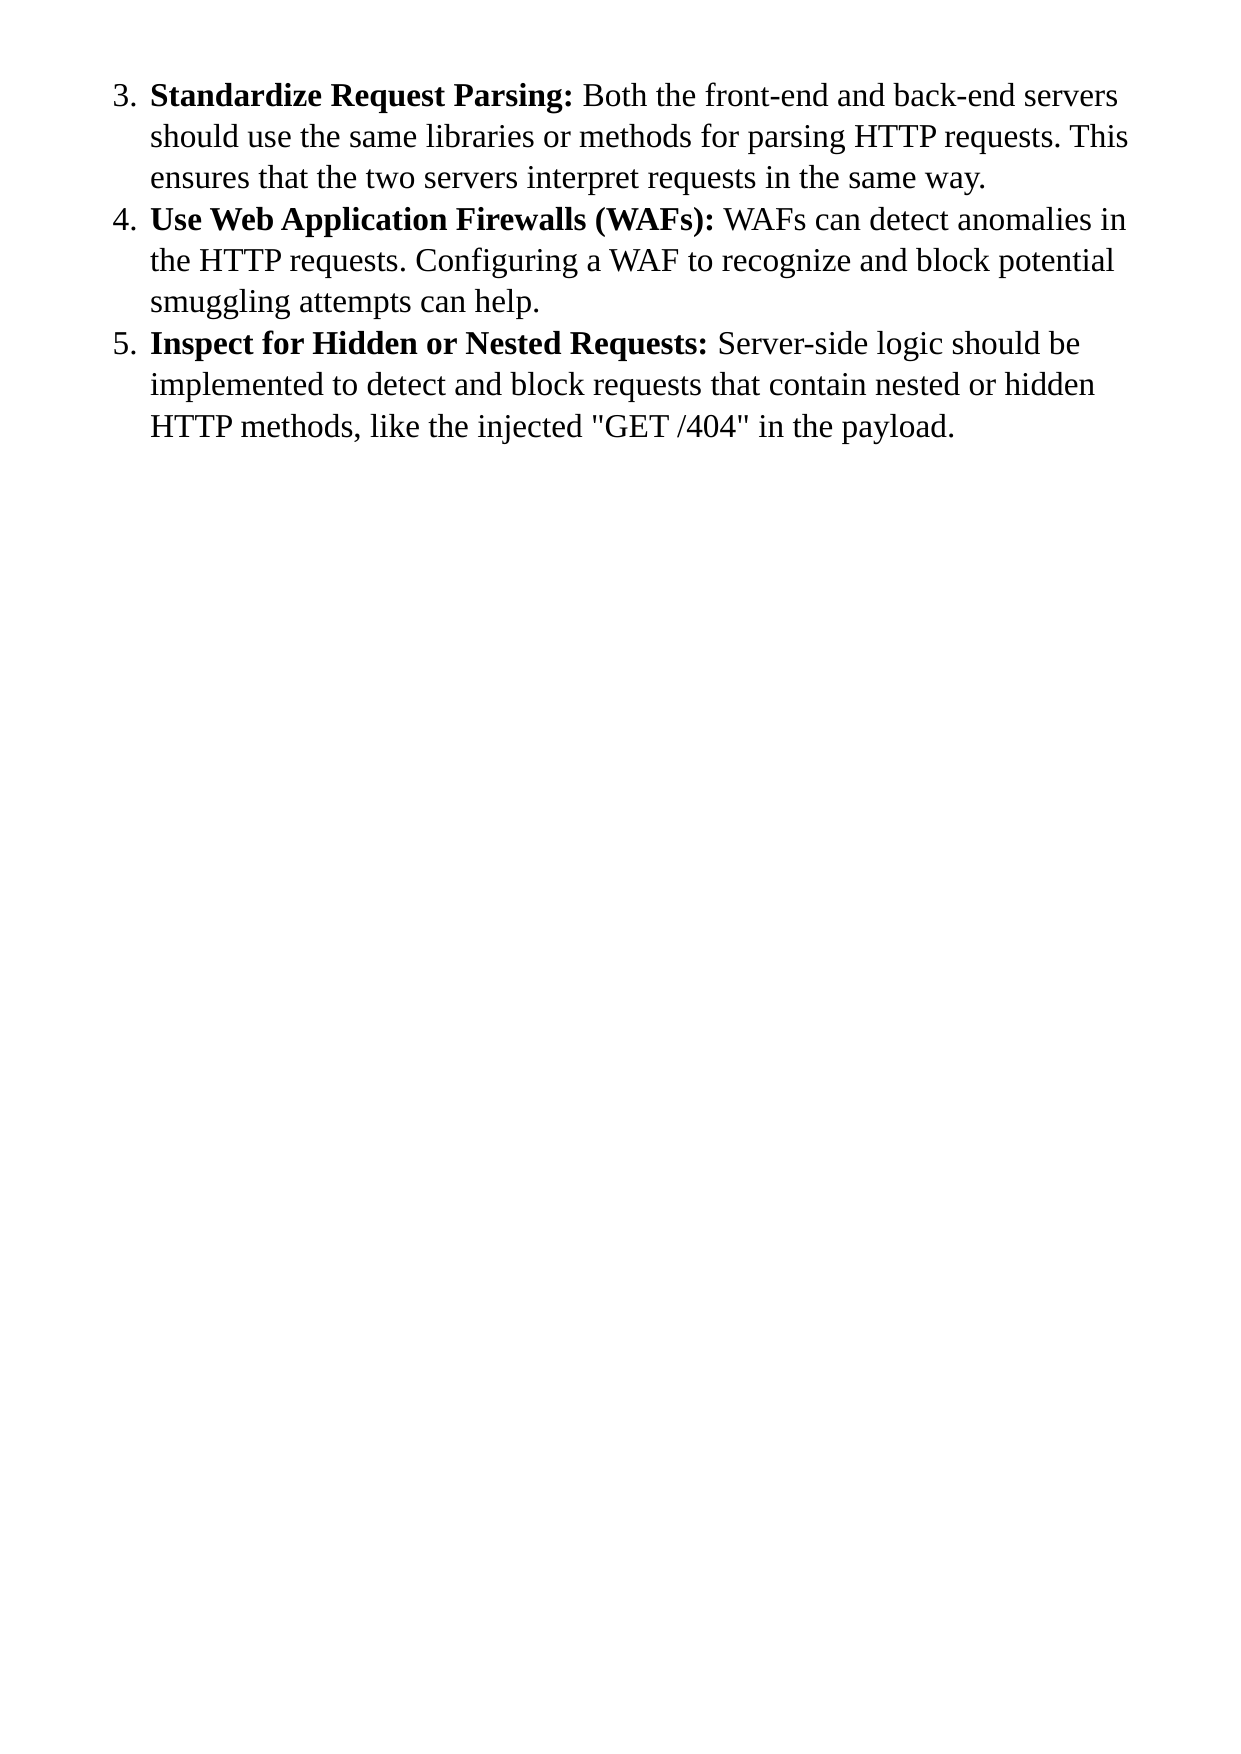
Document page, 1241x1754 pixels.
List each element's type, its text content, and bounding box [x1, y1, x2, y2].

list Use Web Application Firewalls (WAFs): WAFs can detect anomalies in the HTTP requests. Configuring a WAF to recognize and block potential smuggling attempts can help. [112, 199, 1165, 320]
list Inspect for Hidden or Nested Requests: Server-side logic should be implemented to detect and block requests that contain nested or hidden HTTP methods, like the injected "GET /404" in the payload. [112, 323, 1165, 444]
list Standardize Request Parsing: Both the front-end and back-end servers should use the same libraries or methods for parsing HTTP requests. This ensures that the two servers interpret requests in the same way. [112, 75, 1165, 196]
